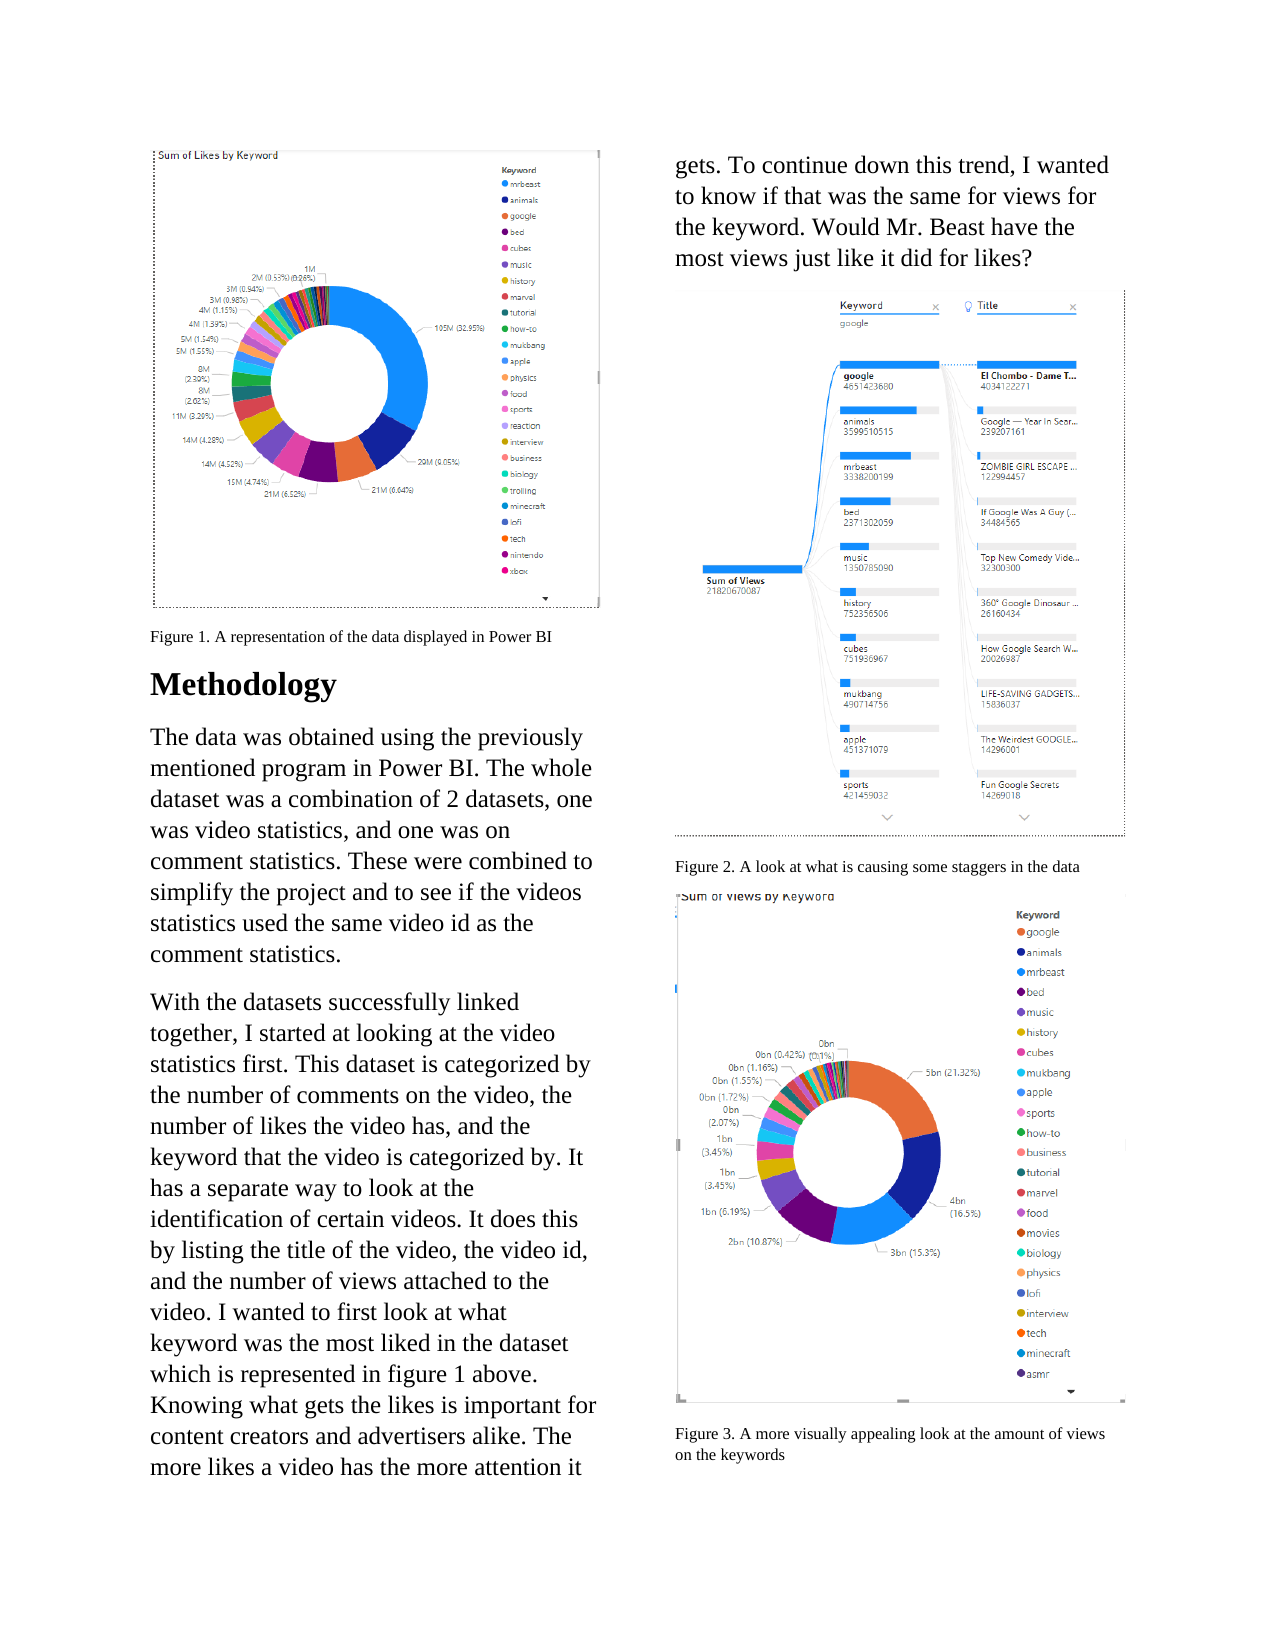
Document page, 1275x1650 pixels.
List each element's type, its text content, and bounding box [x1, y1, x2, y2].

text Figure 1. A representation of the data displayed in Power BI [150, 627, 600, 646]
picture [150, 150, 600, 608]
text Figure 3. A more visually appealing look at the amount of views on the keywords [675, 1424, 1125, 1464]
text Figure 2. A look at what is causing some staggers in the data [675, 857, 1125, 876]
text Methodology [150, 664, 600, 702]
text With the datasets successfully linked together, I started at looking at the video statistics first. This dataset is categorized by the number of comments on the video, the number of likes the video has, and the keyword that the video is categorized by. It has a separate way to look at the identification of certain videos. It does this by listing the title of the video, the video id, and the number of views attached to the video. I wanted to first look at what keyword was the most liked in the dataset which is represented in figure 1 above. Knowing what gets the likes is important for content creators and advertisers alike. The more likes a video has the more attention it gets. To continue down this trend, I wanted to know if that was the same for views for the keyword. Would Mr. Beast have the most views just like it did for likes? [675, 150, 1125, 272]
text The data was obtained using the previously mentioned program in Power BI. The whole dataset was a combination of 2 datasets, one was video statistics, and one was on comment statistics. These were combined to simplify the project and to see if the videos statistics used the same video id as the comment statistics. [150, 722, 600, 968]
picture [675, 894, 1125, 1406]
picture [675, 290, 1125, 839]
text With the datasets successfully linked together, I started at looking at the video statistics first. This dataset is categorized by the number of comments on the video, the number of likes the video has, and the keyword that the video is categorized by. It has a separate way to look at the identification of certain videos. It does this by listing the title of the video, the video id, and the number of views attached to the video. I wanted to first look at what keyword was the most liked in the dataset which is represented in figure 1 above. Knowing what gets the likes is important for content creators and advertisers alike. The more likes a video has the more attention it gets. To continue down this trend, I wanted to know if that was the same for views for the keyword. Would Mr. Beast have the most views just like it did for likes? [150, 987, 600, 1481]
